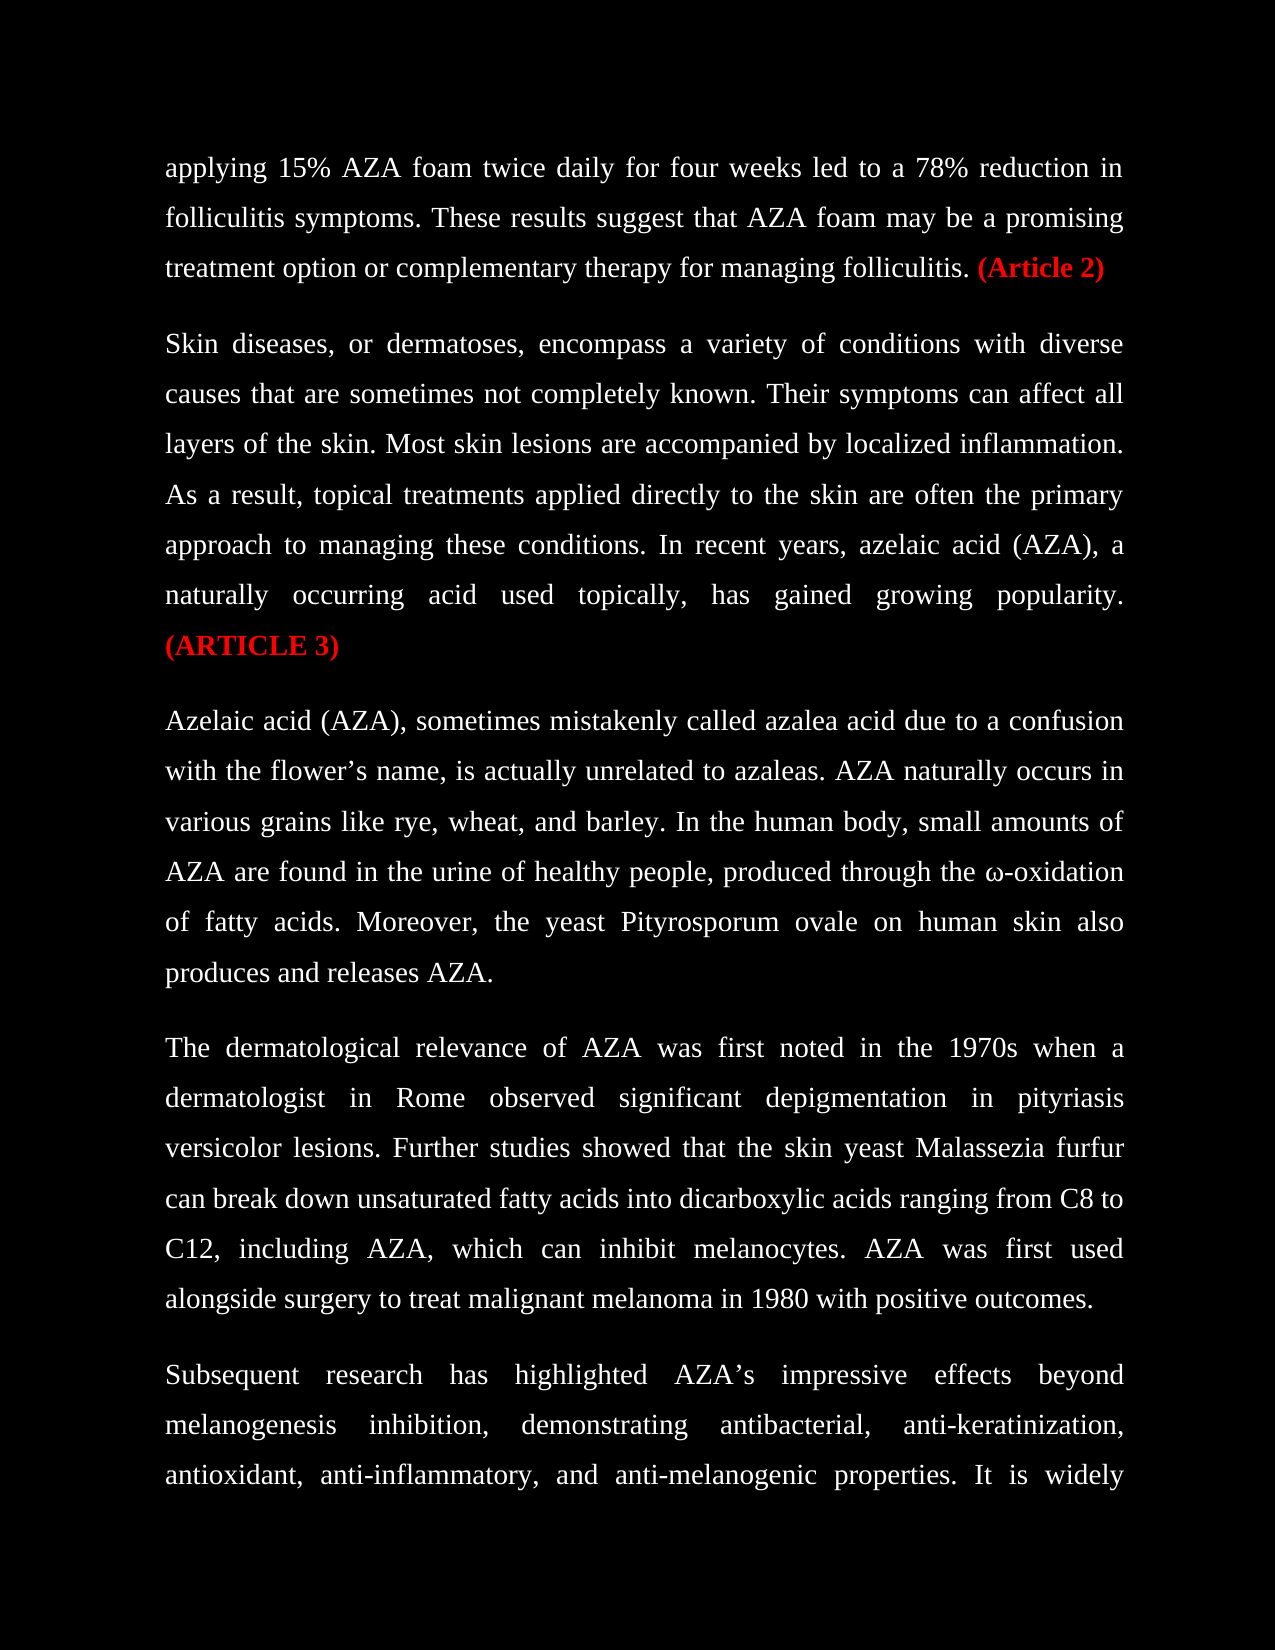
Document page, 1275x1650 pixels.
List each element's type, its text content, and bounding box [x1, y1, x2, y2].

text The dermatological relevance of AZA was first noted in the 1970s when a dermatologist in Rome observed significant depigmentation in pityriasis versicolor lesions. Further studies showed that the skin yeast Malassezia furfur can break down unsaturated fatty acids into dicarboxylic acids ranging from C8 to C12, including AZA, which can inhibit melanocytes. AZA was first used alongside surgery to treat malignant melanoma in 1980 with positive outcomes. [165, 1030, 1125, 1315]
text Skin diseases, or dermatoses, encompass a variety of conditions with diverse causes that are sometimes not completely known. Their symptoms can affect all layers of the skin. Most skin lesions are accompanied by localized inflammation. As a result, topical treatments applied directly to the skin are often the primary approach to managing these conditions. In recent years, azelaic acid (AZA), a naturally occurring acid used topically, has gained growing popularity. (ARTICLE 3) [165, 326, 1125, 661]
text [165, 1357, 1125, 1491]
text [165, 150, 1125, 284]
text Azelaic acid (AZA), sometimes mistakenly called azalea acid due to a confusion with the flower’s name, is actually unrelated to azaleas. AZA naturally occurs in various grains like rye, wheat, and barley. In the human body, small amounts of AZA are found in the urine of healthy people, produced through the ω-oxidation of fatty acids. Moreover, the yeast Pityrosporum ovale on human skin also produces and releases AZA. [165, 703, 1125, 988]
